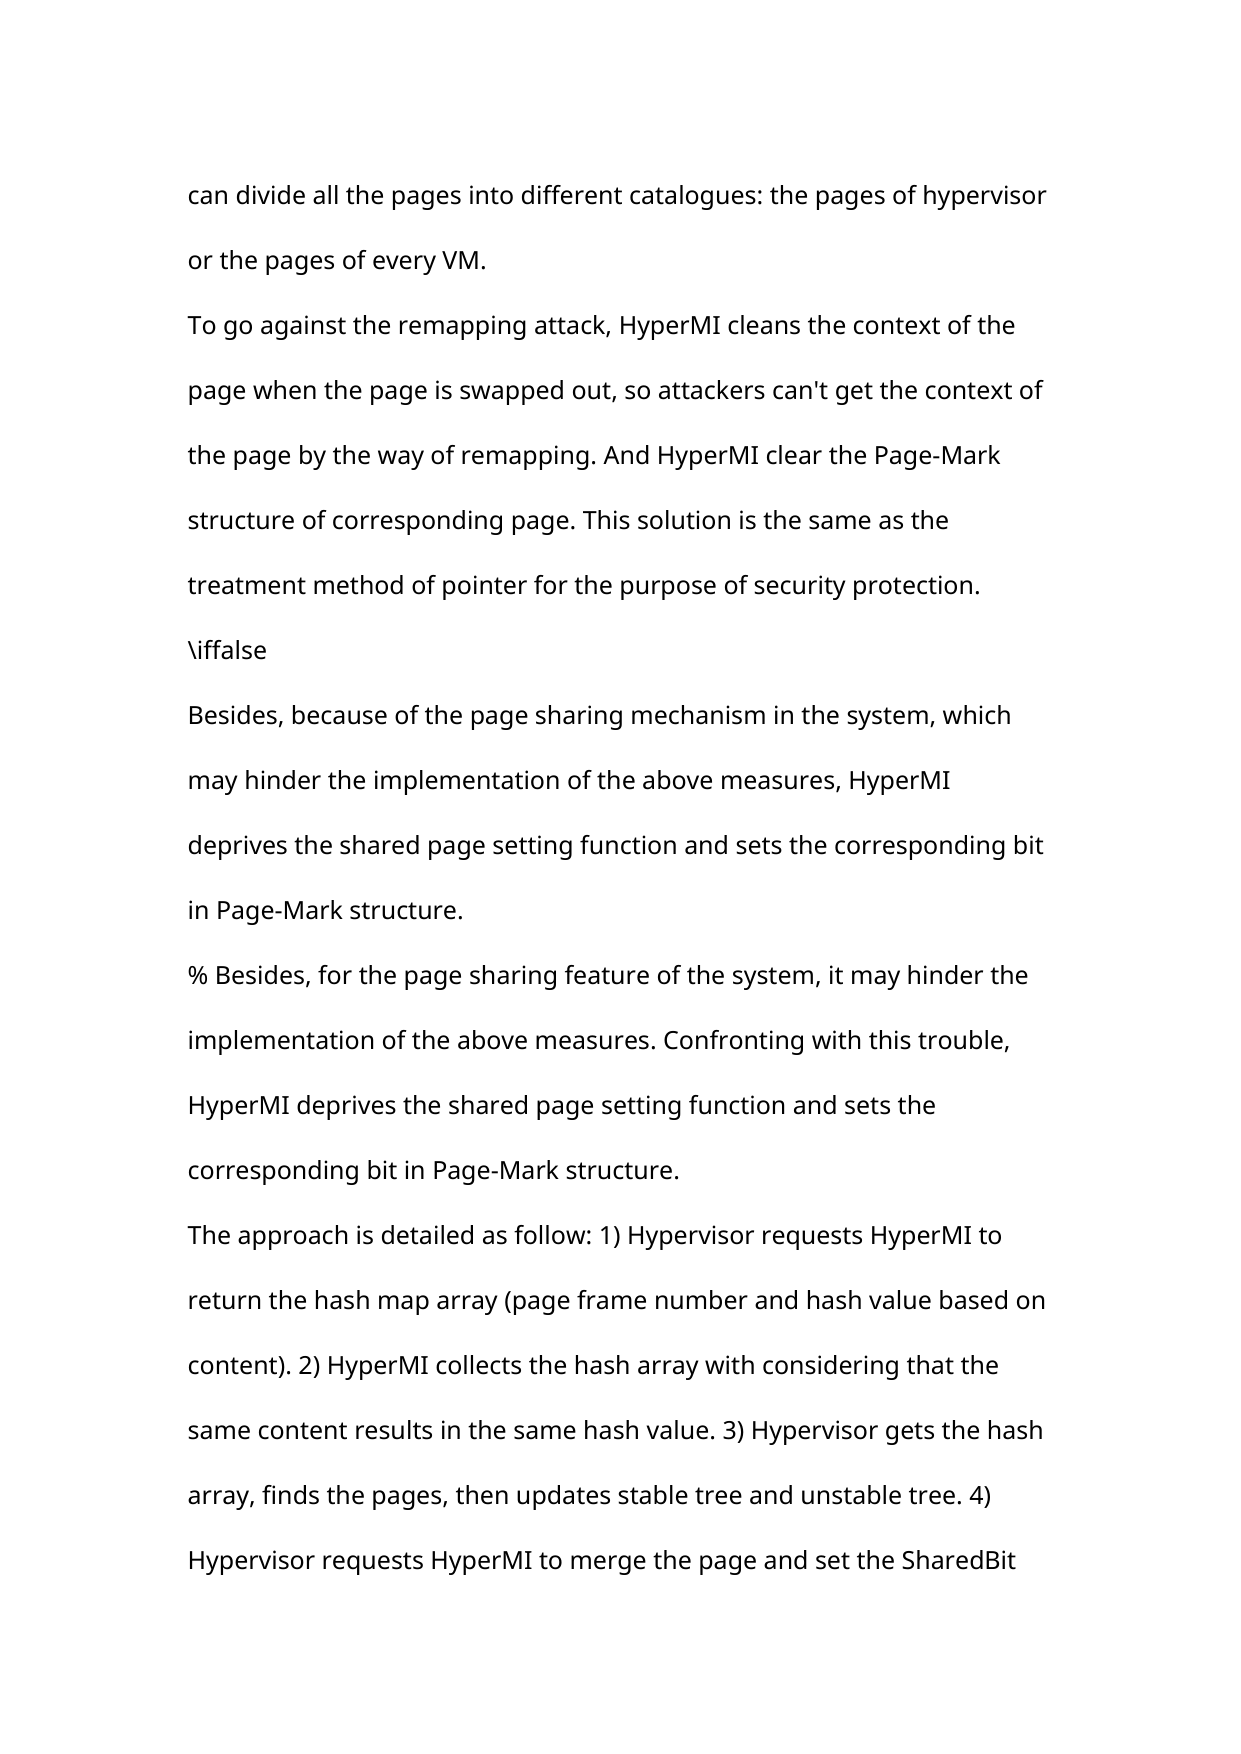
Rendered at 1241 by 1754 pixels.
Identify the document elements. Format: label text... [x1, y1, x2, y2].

text Besides, because of the page sharing mechanism in the system, which may hinder the implementation of the above measures, HyperMI deprives the shared page setting function and sets the corresponding bit in Page-Mark structure. [187, 682, 1053, 942]
text \iffalse [187, 617, 1053, 682]
text % Besides, for the page sharing feature of the system, it may hinder the implementation of the above measures. Confronting with this trouble, HyperMI deprives the shared page setting function and sets the corresponding bit in Page-Mark structure. [187, 942, 1053, 1202]
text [187, 1202, 1053, 1592]
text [187, 162, 1053, 292]
text To go against the remapping attack, HyperMI cleans the context of the page when the page is swapped out, so attackers can't get the context of the page by the way of remapping. And HyperMI clear the Page-Mark structure of corresponding page. This solution is the same as the treatment method of pointer for the purpose of security protection. [187, 292, 1053, 617]
